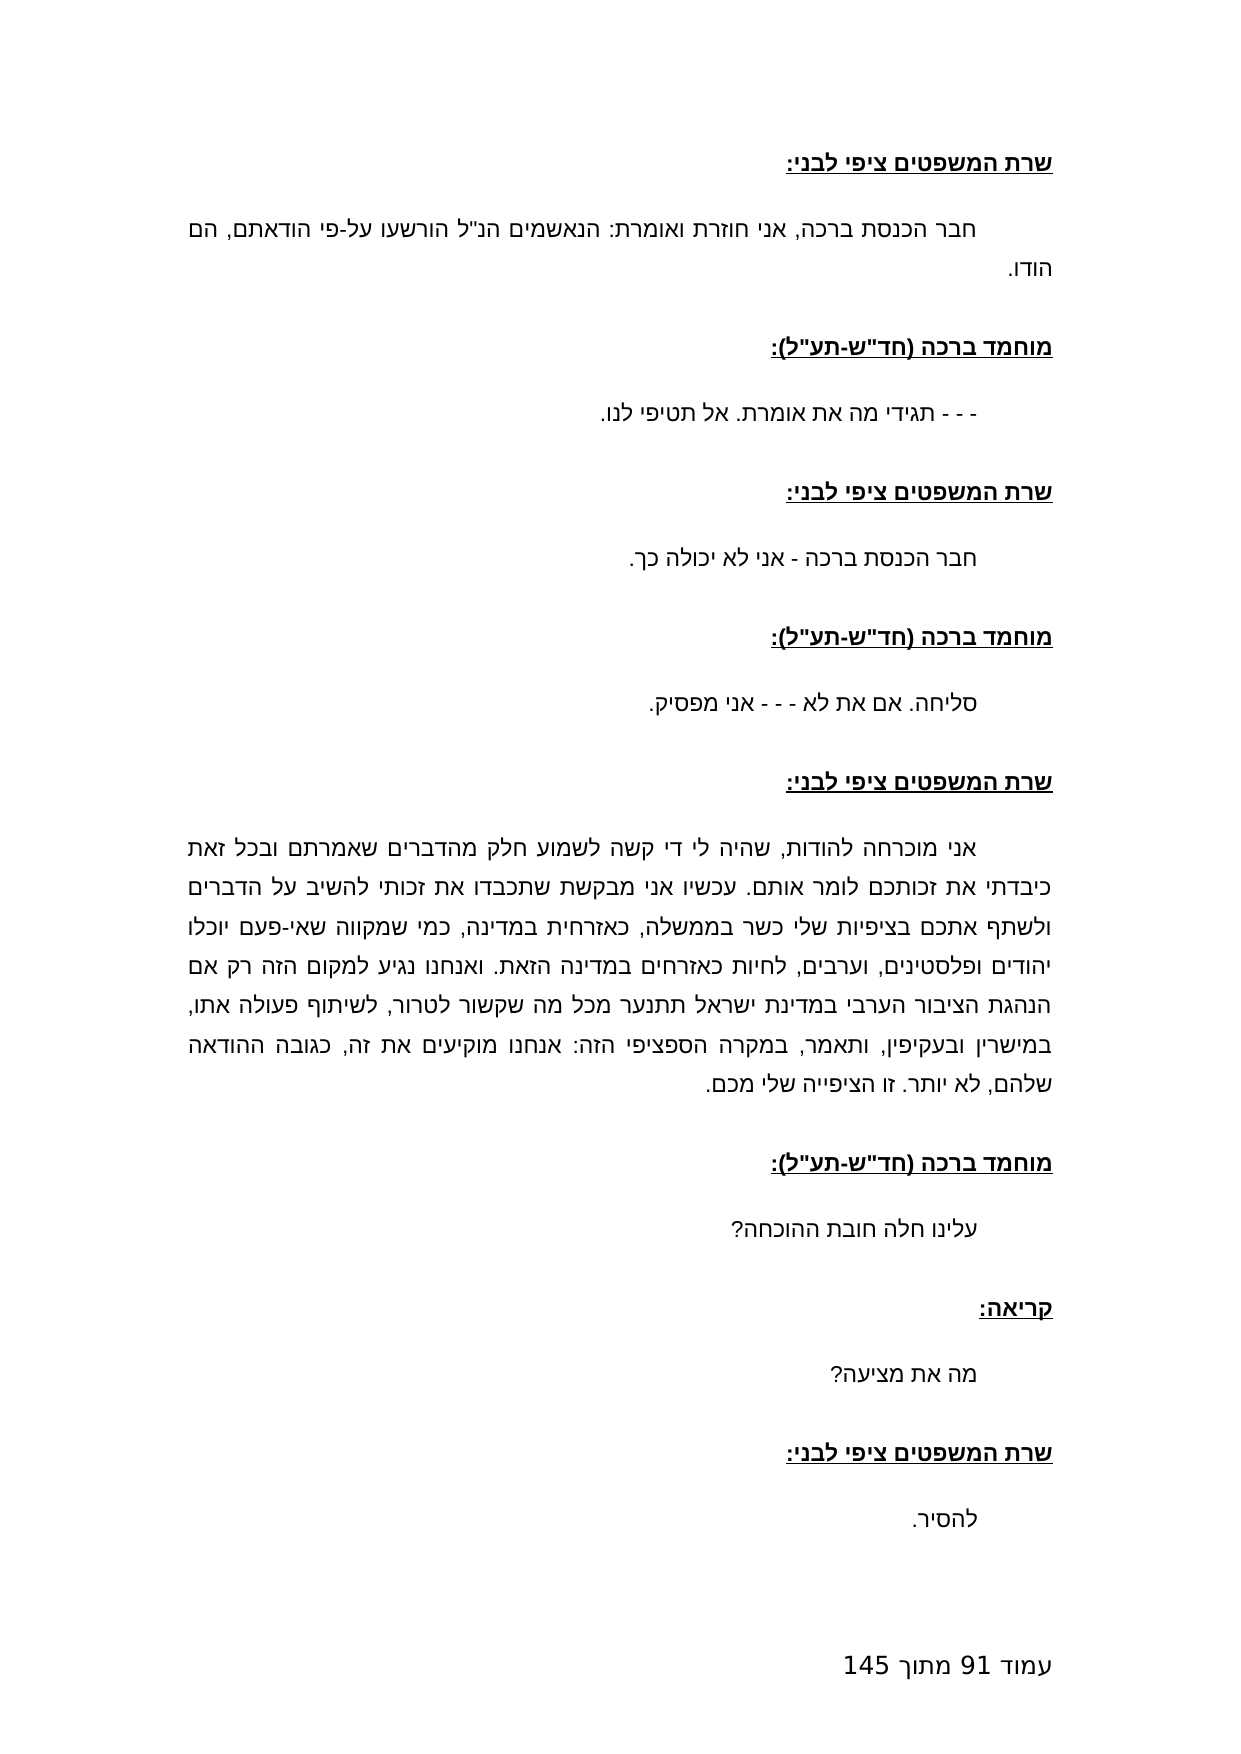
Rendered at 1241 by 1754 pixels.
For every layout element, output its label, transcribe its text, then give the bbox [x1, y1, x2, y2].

text עלינו חלה חובת ההוכחה? [187, 1216, 1053, 1242]
text שרת המשפטים ציפי לבני: [187, 150, 1053, 176]
text מוחמד ברכה (חד"ש-תע"ל): [187, 624, 1053, 650]
text מה את מציעה? [187, 1361, 1053, 1387]
text מוחמד ברכה (חד"ש-תע"ל): [187, 1150, 1053, 1177]
text חבר הכנסת ברכה - אני לא יכולה כך. [187, 545, 1053, 571]
text מוחמד ברכה (חד"ש-תע"ל): [187, 334, 1053, 361]
text שרת המשפטים ציפי לבני: [187, 1440, 1053, 1466]
text שרת המשפטים ציפי לבני: [187, 769, 1053, 795]
text שרת המשפטים ציפי לבני: [187, 479, 1053, 505]
text להסיר. [187, 1506, 1053, 1532]
text קריאה: [187, 1295, 1053, 1321]
text סליחה. אם את לא - - - אני מפסיק. [187, 690, 1053, 716]
text חבר הכנסת ברכה, אני חוזרת ואומרת: הנאשמים הנ"ל הורשעו על-פי הודאתם, הם הודו. [187, 216, 1053, 282]
text - - - תגידי מה את אומרת. אל תטיפי לנו. [187, 400, 1053, 426]
text אני מוכרחה להודות, שהיה לי די קשה לשמוע חלק מהדברים שאמרתם ובכל זאת כיבדתי את זכותכם לומר אותם. עכשיו אני מבקשת שתכבדו את זכותי להשיב על הדברים ולשתף אתכם בציפיות שלי כשר בממשלה, כאזרחית במדינה, כמי שמקווה שאי-פעם יוכלו יהודים ופלסטינים, וערבים, לחיות כאזרחים במדינה הזאת. ואנחנו נגיע למקום הזה רק אם הנהגת הציבור הערבי במדינת ישראל תתנער מכל מה שקשור לטרור, לשיתוף פעולה אתו, במישרין ובעקיפין, ותאמר, במקרה הספציפי הזה: אנחנו מוקיעים את זה, כגובה ההודאה שלהם, לא יותר. זו הציפייה שלי מכם. [187, 834, 1053, 1098]
